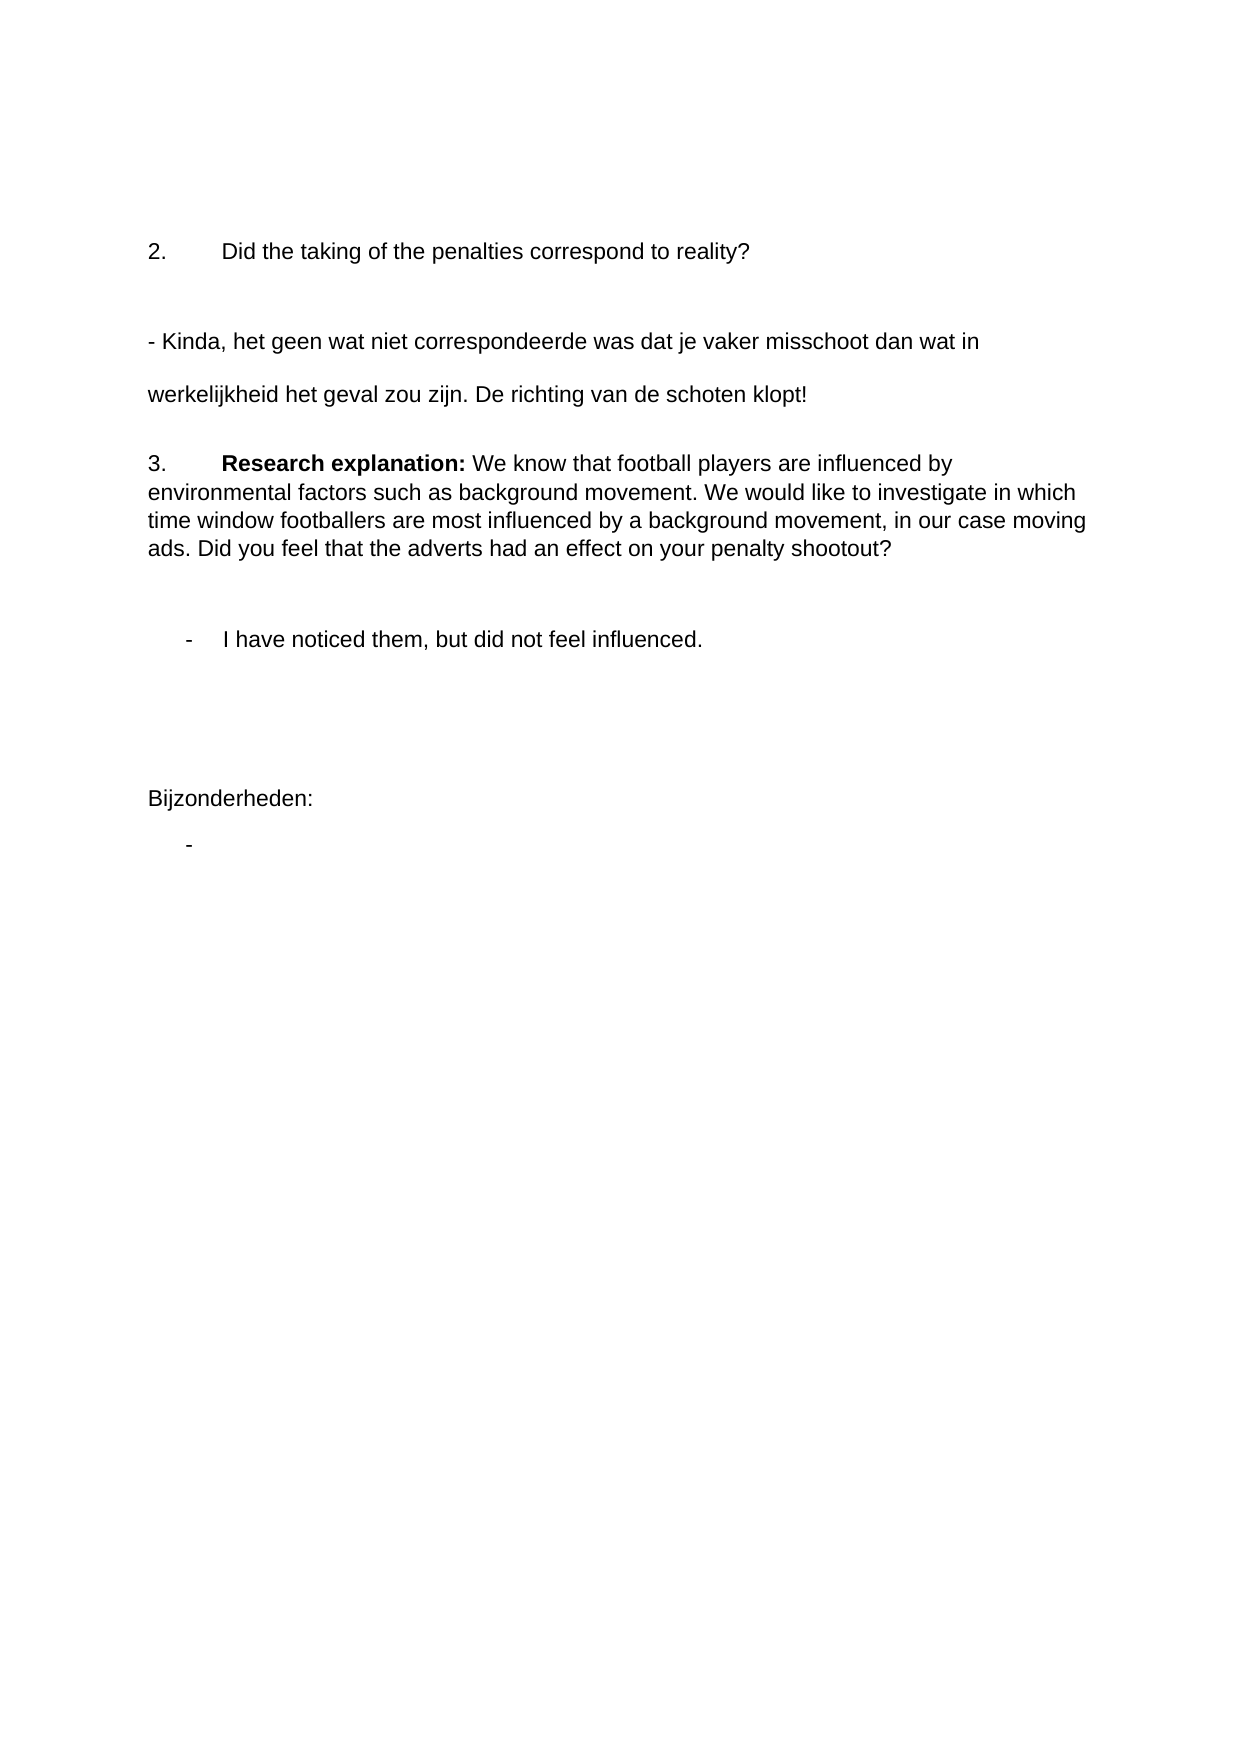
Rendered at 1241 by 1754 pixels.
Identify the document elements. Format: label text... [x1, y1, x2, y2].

text 3. Research explanation: We know that football players are influenced by environmental factors such as background movement. We would like to investigate in which time window footballers are most influenced by a background movement, in our case moving ads. Did you feel that the adverts had an effect on your penalty shootout? [148, 450, 1093, 562]
text Bijzonderheden: [148, 785, 1093, 812]
text - Kinda, het geen wat niet correspondeerde was dat je vaker misschoot dan wat in werkelijkheid het geval zou zijn. De richting van de schoten klopt! [148, 328, 1093, 407]
list I have noticed them, but did not feel influenced. [185, 626, 1093, 652]
text 2. Did the taking of the penalties correspond to reality? [148, 238, 1093, 264]
